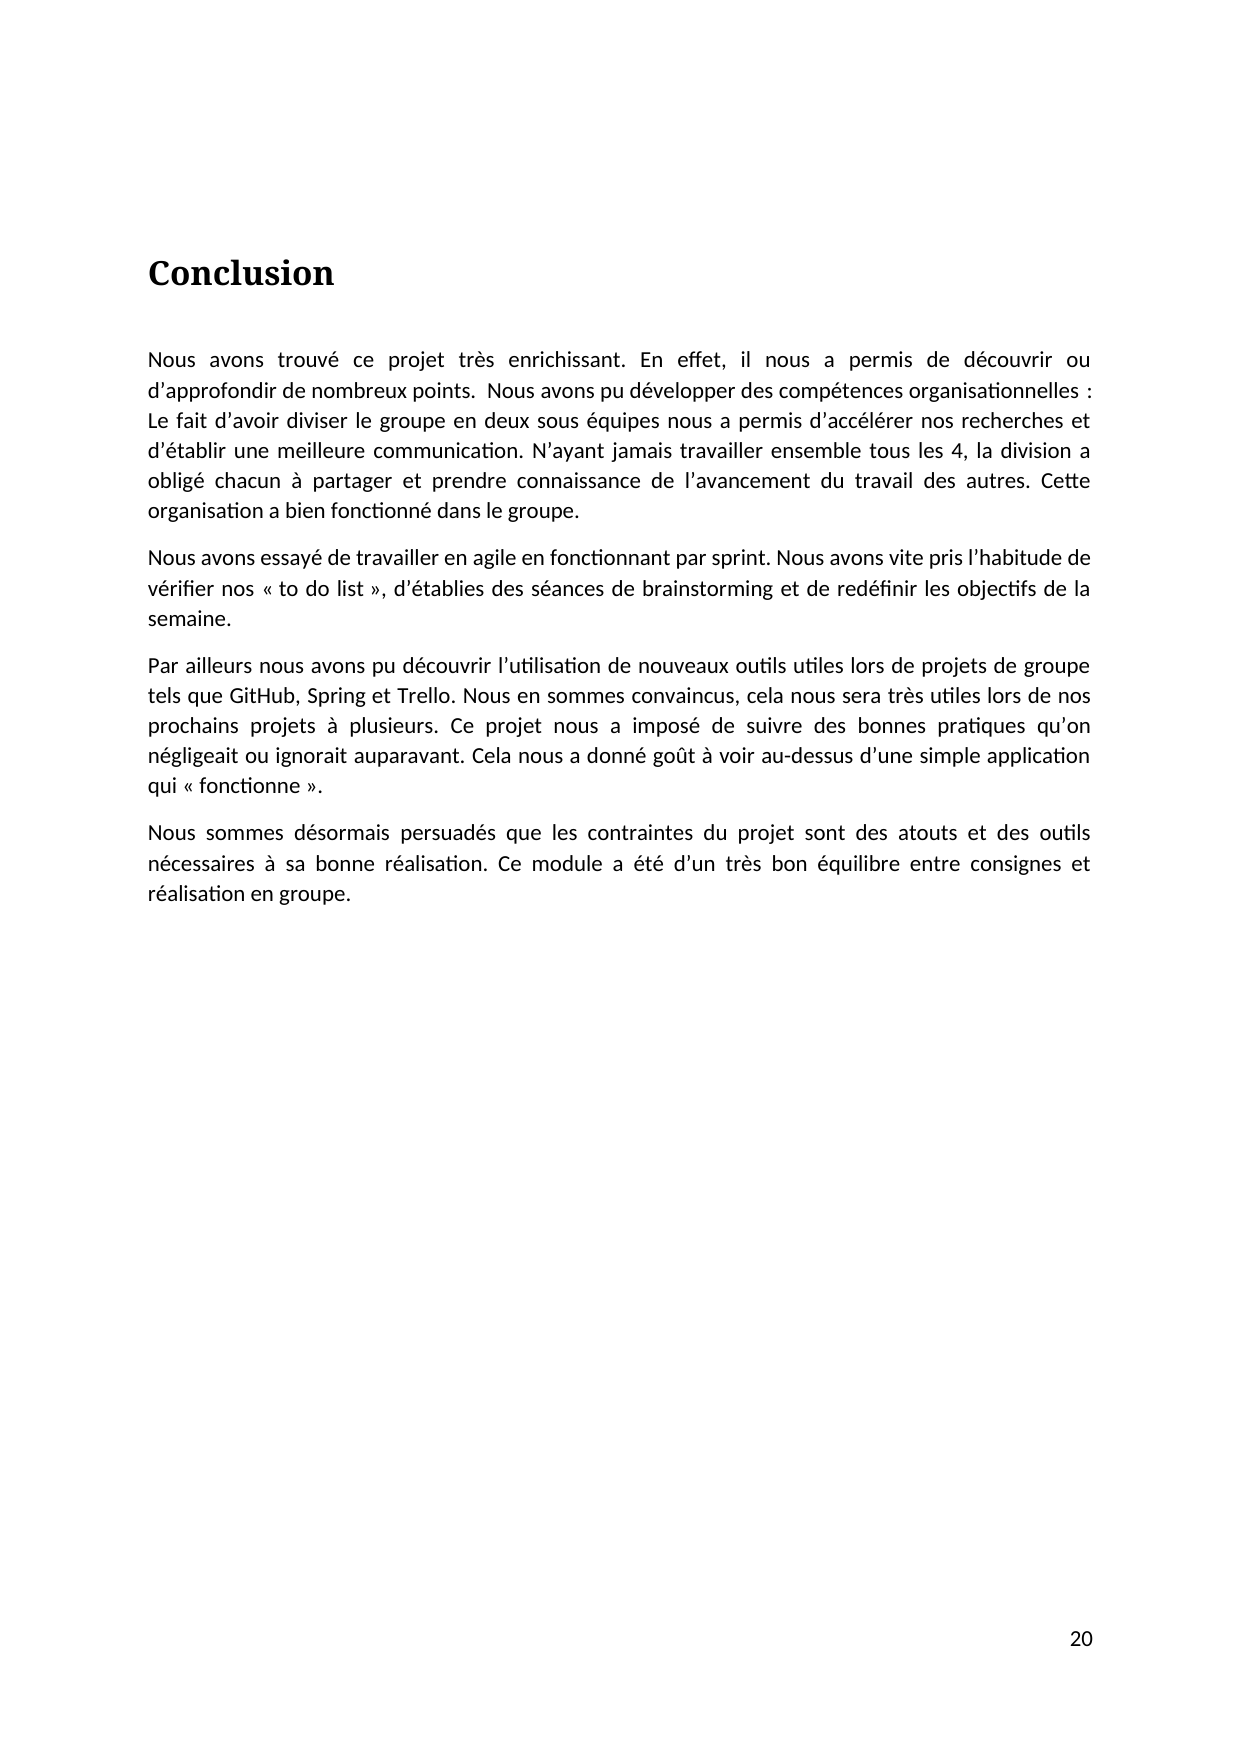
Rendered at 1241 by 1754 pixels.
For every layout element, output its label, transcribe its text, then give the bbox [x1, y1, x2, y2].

text Par ailleurs nous avons pu découvrir l’utilisation de nouveaux outils utiles lors de projets de groupe tels que GitHub, Spring et Trello. Nous en sommes convaincus, cela nous sera très utiles lors de nos prochains projets à plusieurs. Ce projet nous a imposé de suivre des bonnes pratiques qu’on négligeait ou ignorait auparavant. Cela nous a donné goût à voir au-dessus d’une simple application qui « fonctionne ». [148, 651, 1093, 799]
subtitle Conclusion [148, 250, 1093, 295]
text Nous sommes désormais persuadés que les contraintes du projet sont des atouts et des outils nécessaires à sa bonne réalisation. Ce module a été d’un très bon équilibre entre consignes et réalisation en groupe. [148, 818, 1093, 907]
text Nous avons essayé de travailler en agile en fonctionnant par sprint. Nous avons vite pris l’habitude de vérifier nos « to do list », d’établies des séances de brainstorming et de redéfinir les objectifs de la semaine. [148, 543, 1093, 632]
